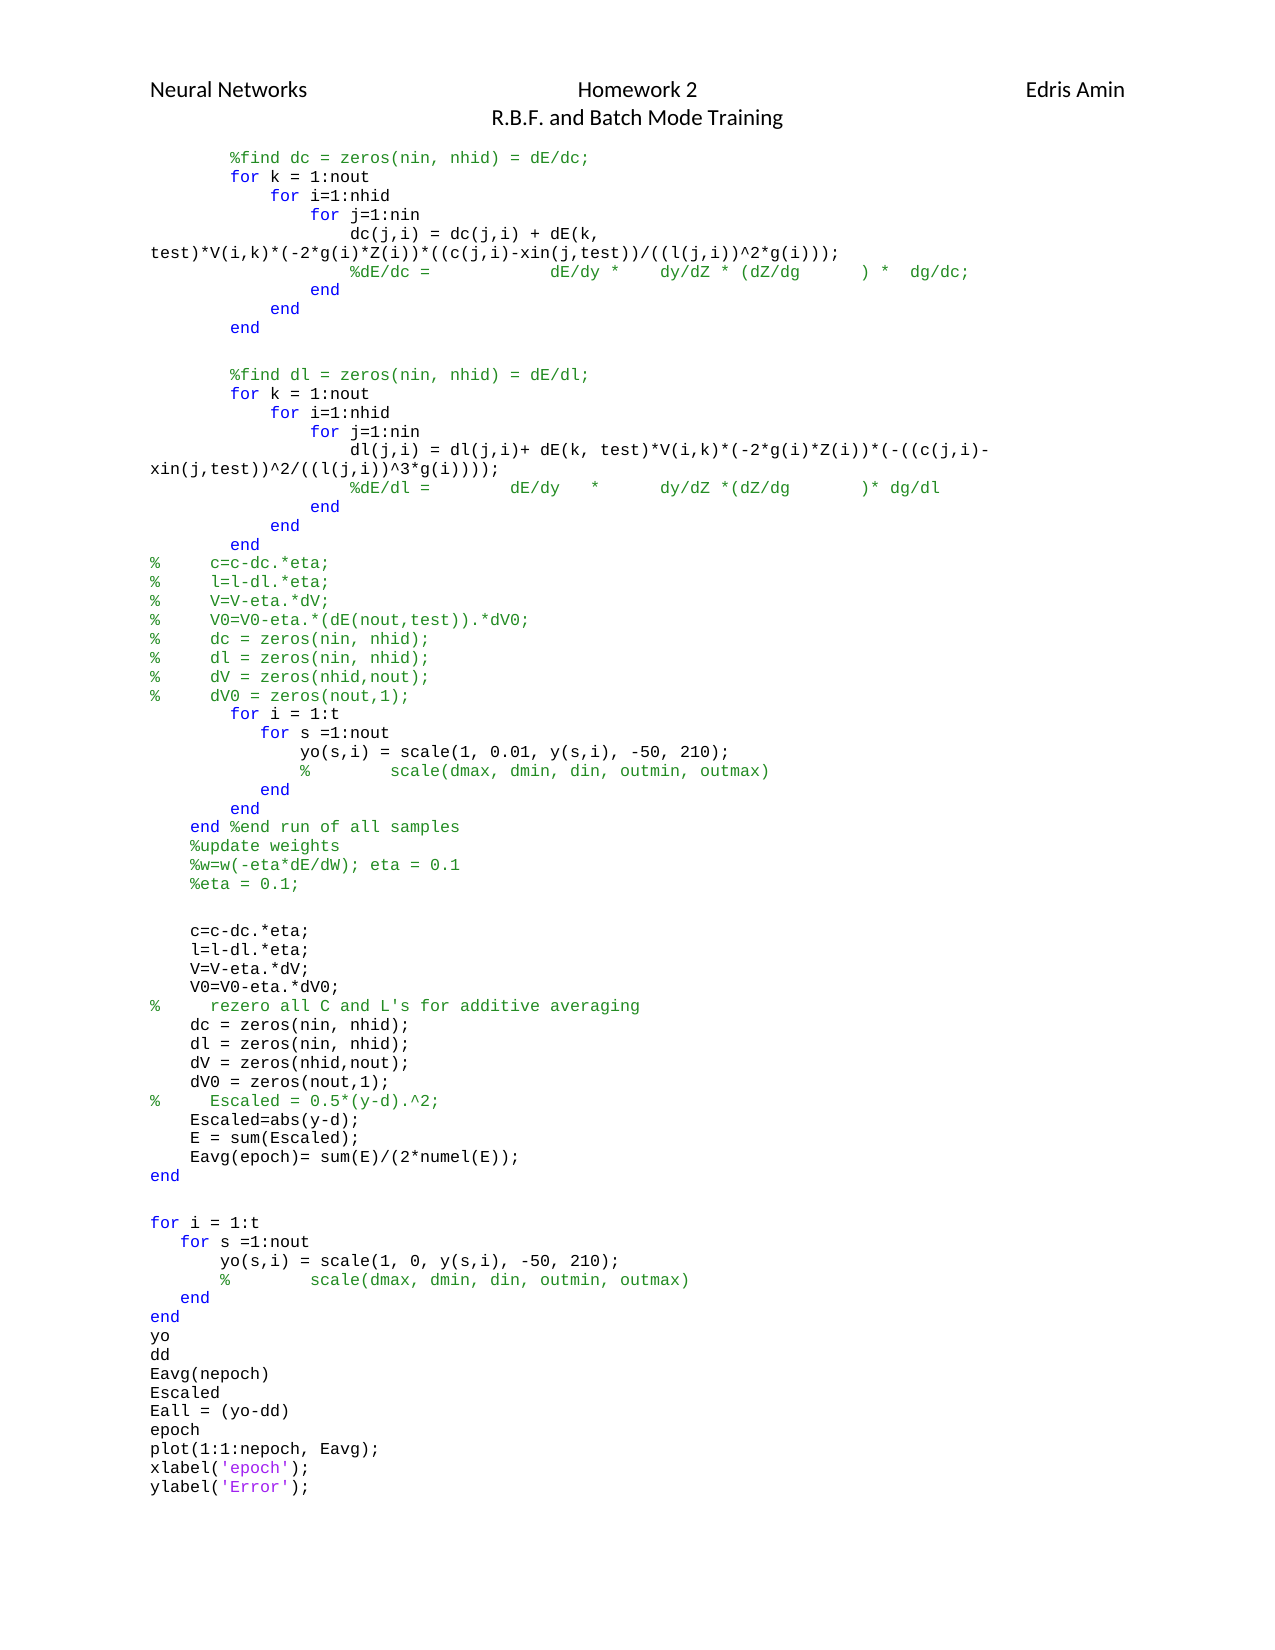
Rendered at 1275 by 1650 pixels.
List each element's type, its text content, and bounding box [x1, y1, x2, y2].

text for j=1:nin [150, 207, 1125, 225]
text for s =1:nout [150, 725, 1125, 744]
text yo(s,i) = scale(1, 0, y(s,i), -50, 210); [150, 1252, 1125, 1271]
text yo(s,i) = scale(1, 0.01, y(s,i), -50, 210); [150, 744, 1125, 762]
text for i=1:nhid [150, 404, 1125, 423]
text end [150, 781, 1125, 800]
text end [150, 320, 1125, 338]
text xlabel('epoch'); [150, 1459, 1125, 1478]
text %update weights [150, 838, 1125, 857]
text end [150, 1309, 1125, 1328]
text Escaled [150, 1384, 1125, 1403]
text Eall = (yo-dd) [150, 1403, 1125, 1422]
text V0=V0-eta.*dV0; [150, 979, 1125, 998]
text dc = zeros(nin, nhid); [150, 1017, 1125, 1036]
text % dl = zeros(nin, nhid); [150, 649, 1125, 668]
text dV0 = zeros(nout,1); [150, 1073, 1125, 1092]
text epoch [150, 1422, 1125, 1441]
text E = sum(Escaled); [150, 1130, 1125, 1149]
text end [150, 800, 1125, 819]
text % rezero all C and L's for additive averaging [150, 998, 1125, 1017]
text for j=1:nin [150, 423, 1125, 442]
text for k = 1:nout [150, 169, 1125, 188]
text c=c-dc.*eta; [150, 922, 1125, 941]
text dd [150, 1346, 1125, 1365]
text end [150, 1290, 1125, 1309]
text %dE/dl = dE/dy * dy/dZ *(dZ/dg )* dg/dl [150, 480, 1125, 498]
text %w=w(-eta*dE/dW); eta = 0.1 [150, 857, 1125, 876]
text dc(j,i) = dc(j,i) + dE(k, test)*V(i,k)*(-2*g(i)*Z(i))*((c(j,i)-xin(j,test))/((l(j,i))^2*g(i))); [150, 225, 1125, 263]
text % scale(dmax, dmin, din, outmin, outmax) [150, 762, 1125, 781]
text % dV = zeros(nhid,nout); [150, 668, 1125, 687]
text Escaled=abs(y-d); [150, 1111, 1125, 1130]
text %find dc = zeros(nin, nhid) = dE/dc; [150, 150, 1125, 169]
text V=V-eta.*dV; [150, 960, 1125, 979]
text end [150, 282, 1125, 301]
text % l=l-dl.*eta; [150, 574, 1125, 593]
text %eta = 0.1; [150, 876, 1125, 894]
text yo [150, 1328, 1125, 1346]
text % V=V-eta.*dV; [150, 593, 1125, 612]
text dl = zeros(nin, nhid); [150, 1036, 1125, 1054]
text l=l-dl.*eta; [150, 941, 1125, 960]
text plot(1:1:nepoch, Eavg); [150, 1441, 1125, 1459]
text dl(j,i) = dl(j,i)+ dE(k, test)*V(i,k)*(-2*g(i)*Z(i))*(-((c(j,i)-xin(j,test))^2/((l(j,i))^3*g(i)))); [150, 442, 1125, 480]
text % c=c-dc.*eta; [150, 555, 1125, 574]
text end [150, 517, 1125, 536]
text end [150, 498, 1125, 517]
text for i = 1:t [150, 1214, 1125, 1233]
text Eavg(epoch)= sum(E)/(2*numel(E)); [150, 1149, 1125, 1168]
text % dc = zeros(nin, nhid); [150, 631, 1125, 649]
text end [150, 536, 1125, 555]
text %dE/dc = dE/dy * dy/dZ * (dZ/dg ) * dg/dc; [150, 263, 1125, 282]
text % Escaled = 0.5*(y-d).^2; [150, 1092, 1125, 1111]
text %find dl = zeros(nin, nhid) = dE/dl; [150, 367, 1125, 385]
text end [150, 1168, 1125, 1186]
text % dV0 = zeros(nout,1); [150, 687, 1125, 706]
text Eavg(nepoch) [150, 1365, 1125, 1384]
text % V0=V0-eta.*(dE(nout,test)).*dV0; [150, 612, 1125, 631]
text for k = 1:nout [150, 385, 1125, 404]
text dV = zeros(nhid,nout); [150, 1054, 1125, 1073]
text end [150, 301, 1125, 320]
text for i = 1:t [150, 706, 1125, 725]
text ylabel('Error'); [150, 1478, 1125, 1497]
text % scale(dmax, dmin, din, outmin, outmax) [150, 1271, 1125, 1290]
text for i=1:nhid [150, 188, 1125, 207]
text for s =1:nout [150, 1233, 1125, 1252]
text end %end run of all samples [150, 819, 1125, 838]
